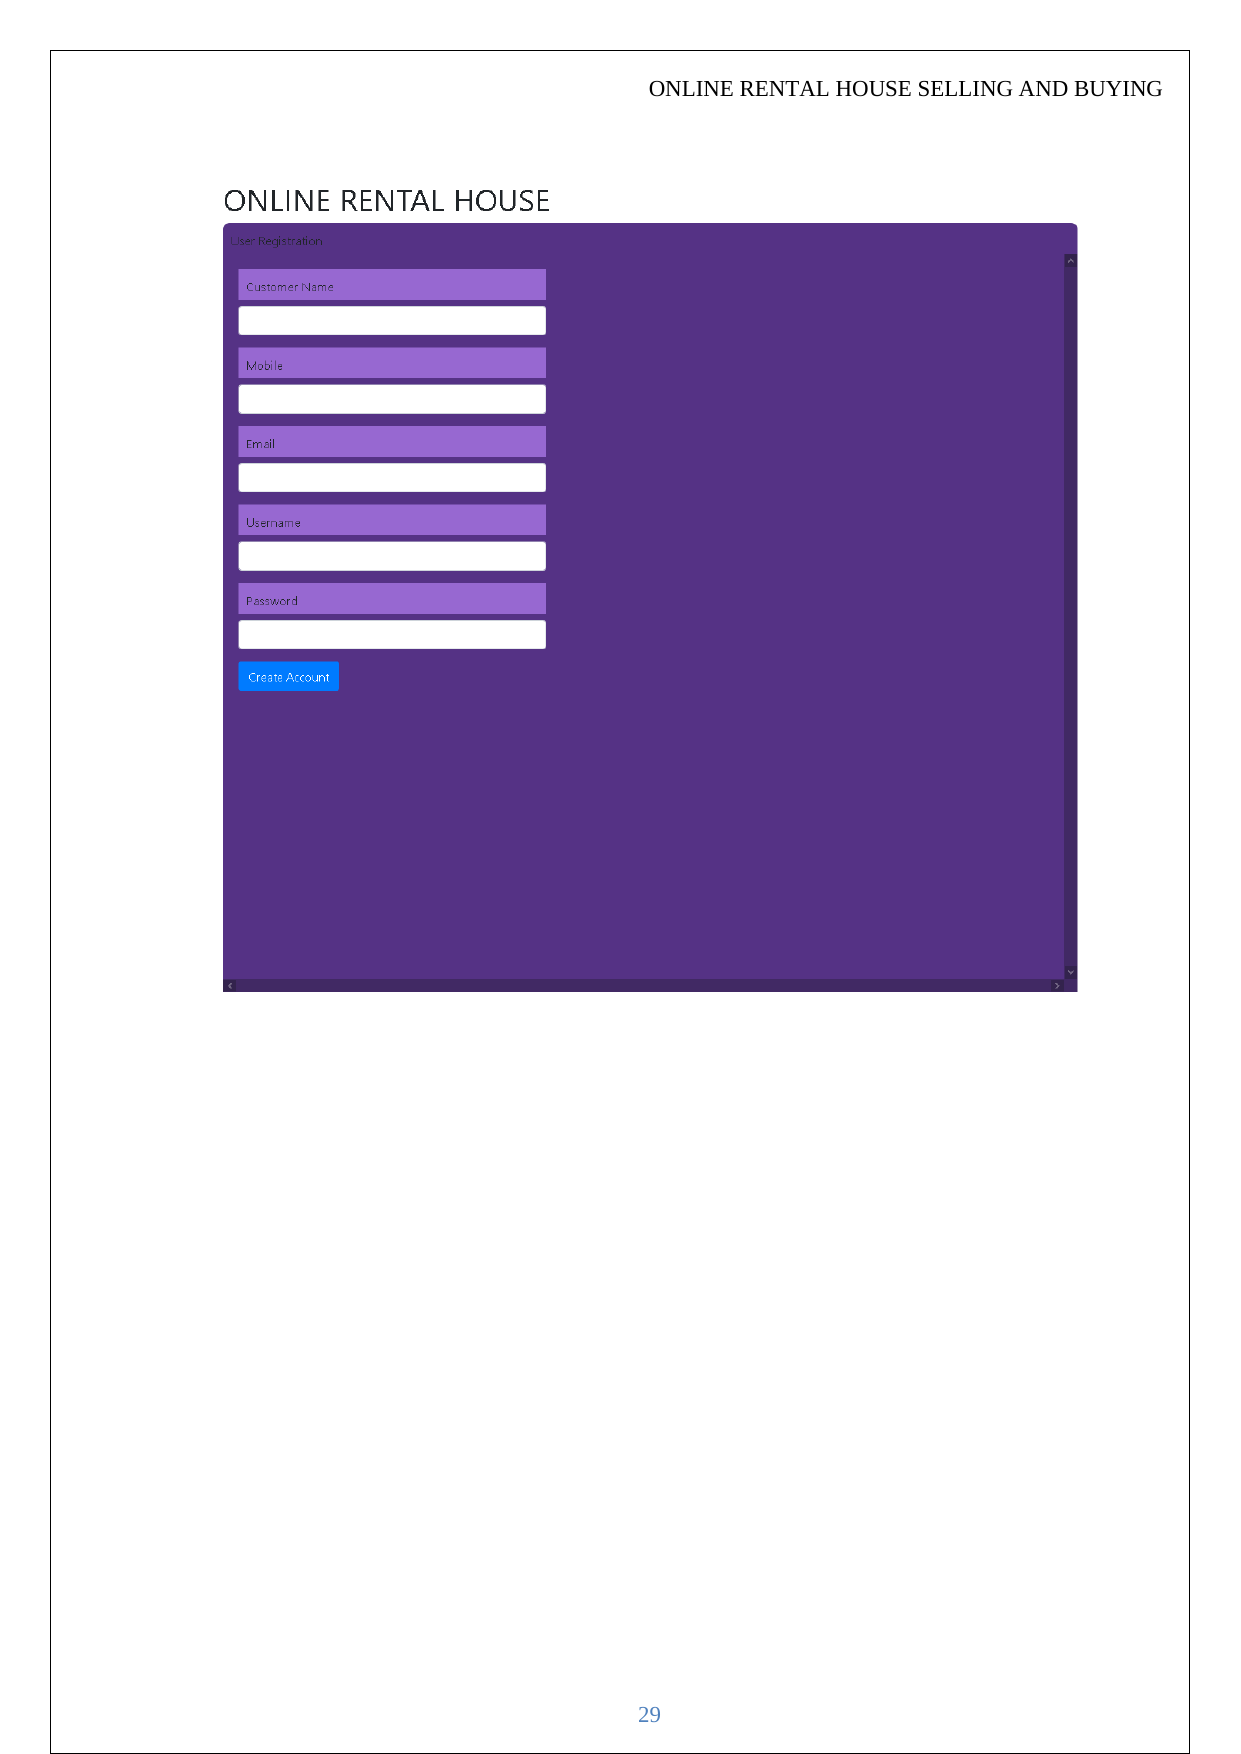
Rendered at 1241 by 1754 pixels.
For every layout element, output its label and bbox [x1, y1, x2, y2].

picture [135, 164, 1164, 992]
